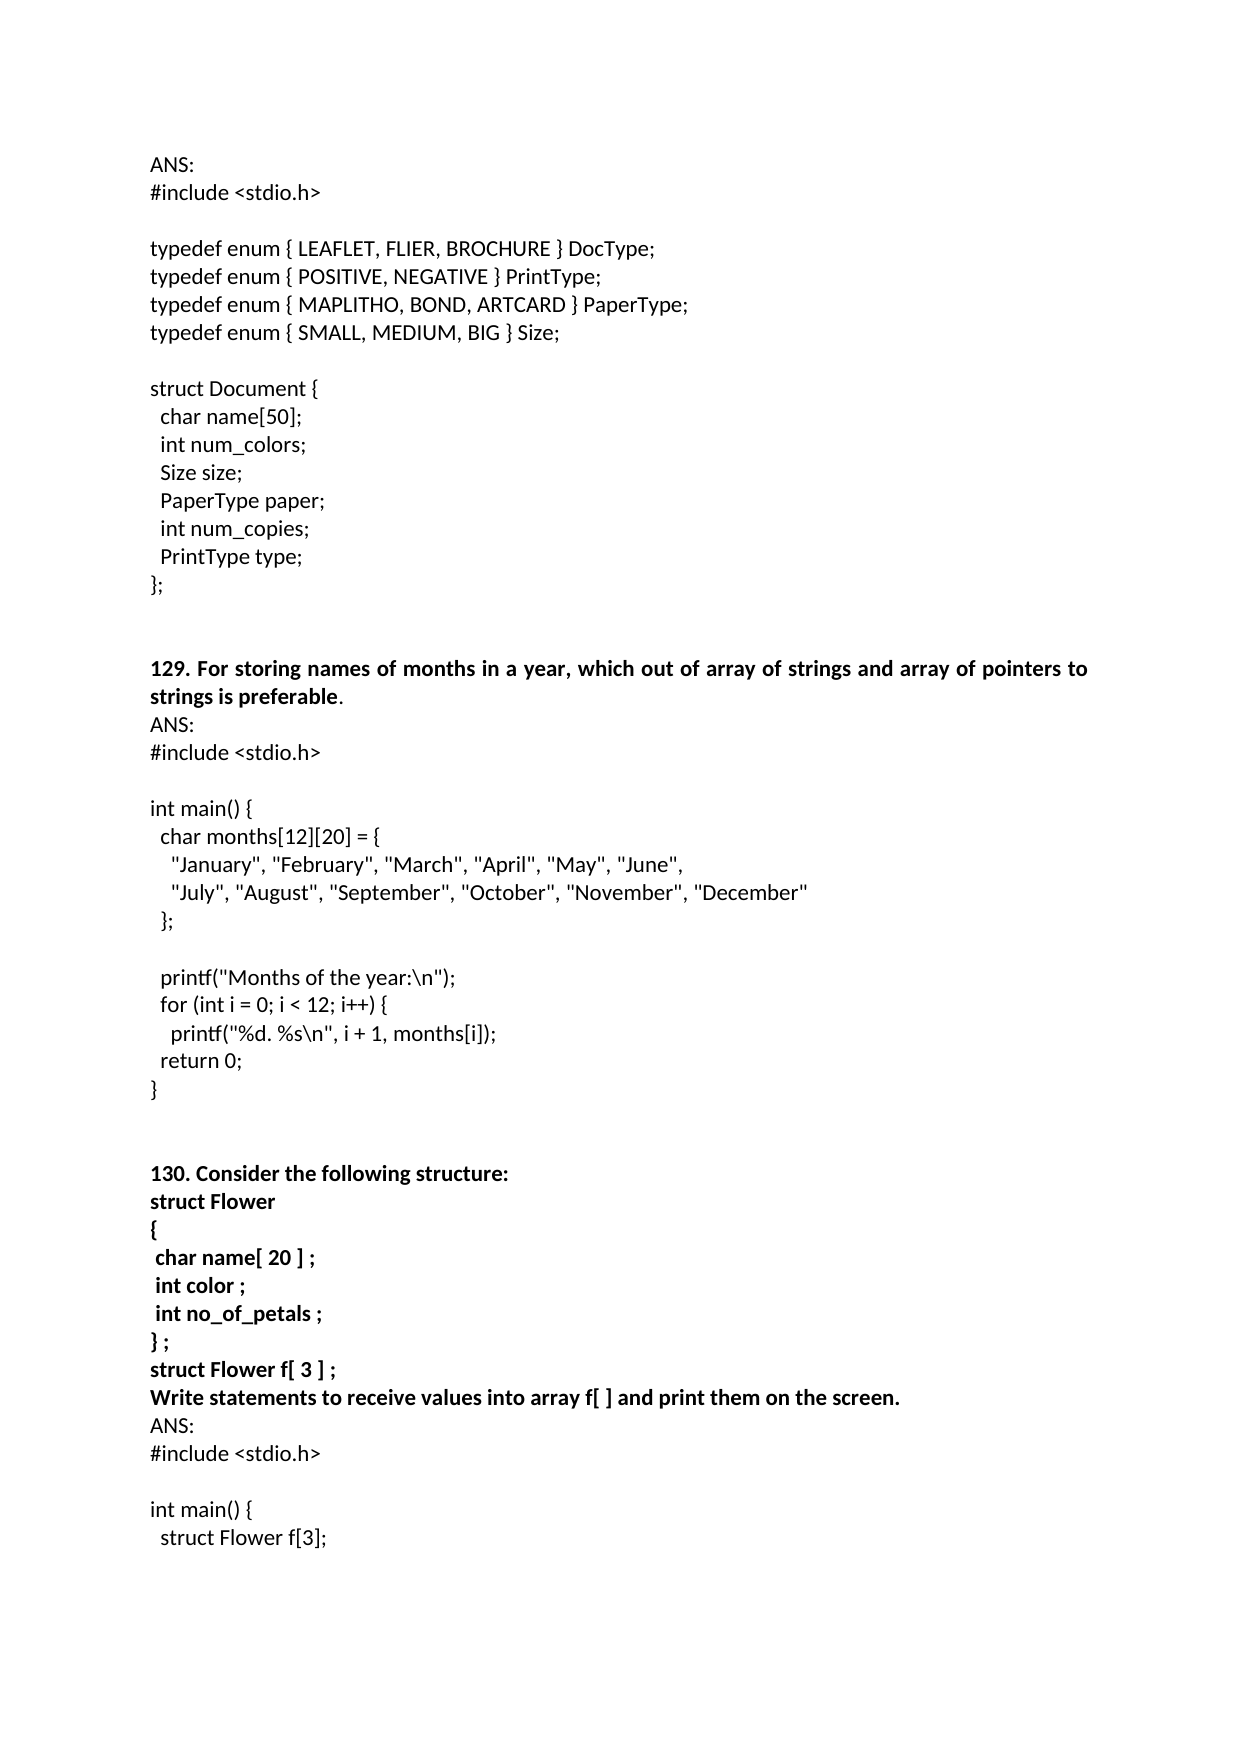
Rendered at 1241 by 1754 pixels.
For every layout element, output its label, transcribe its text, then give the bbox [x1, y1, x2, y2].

text 130. Consider the following structure: [150, 1159, 1090, 1187]
text int num_copies; [150, 514, 1090, 542]
text #include <stdio.h> [150, 1439, 1090, 1467]
text struct Flower f[3]; [150, 1523, 1090, 1551]
text "January", "February", "March", "April", "May", "June", [150, 851, 1090, 878]
text } [150, 1075, 1090, 1103]
text int main() { [150, 794, 1090, 822]
text "July", "August", "September", "October", "November", "December" [150, 878, 1090, 907]
text ANS: [150, 1411, 1090, 1439]
text } ; [150, 1327, 1090, 1355]
text }; [150, 570, 1090, 598]
text typedef enum { POSITIVE, NEGATIVE } PrintType; [150, 262, 1090, 290]
text ANS: [150, 150, 1090, 178]
text Write statements to receive values into array f[ ] and print them on the screen. [150, 1383, 1090, 1411]
text int main() { [150, 1495, 1090, 1523]
text #include <stdio.h> [150, 738, 1090, 766]
text #include <stdio.h> [150, 178, 1090, 206]
text Size size; [150, 458, 1090, 486]
text printf("Months of the year:\n"); [150, 963, 1090, 991]
text 129. For storing names of months in a year, which out of array of strings and array of pointers to strings is preferable. [150, 654, 1090, 710]
text int color ; [150, 1271, 1090, 1299]
text typedef enum { SMALL, MEDIUM, BIG } Size; [150, 318, 1090, 346]
text ANS: [150, 710, 1090, 738]
text PrintType type; [150, 542, 1090, 570]
text char months[12][20] = { [150, 822, 1090, 851]
text typedef enum { MAPLITHO, BOND, ARTCARD } PaperType; [150, 290, 1090, 318]
text printf("%d. %s\n", i + 1, months[i]); [150, 1019, 1090, 1047]
text int no_of_petals ; [150, 1299, 1090, 1327]
text struct Flower [150, 1187, 1090, 1215]
text struct Document { [150, 374, 1090, 402]
text char name[ 20 ] ; [150, 1243, 1090, 1271]
text { [150, 1215, 1090, 1243]
text }; [150, 907, 1090, 934]
text return 0; [150, 1047, 1090, 1075]
text PaperType paper; [150, 486, 1090, 514]
text struct Flower f[ 3 ] ; [150, 1355, 1090, 1383]
text char name[50]; [150, 402, 1090, 430]
text for (int i = 0; i < 12; i++) { [150, 991, 1090, 1019]
text int num_colors; [150, 430, 1090, 458]
text typedef enum { LEAFLET, FLIER, BROCHURE } DocType; [150, 234, 1090, 262]
